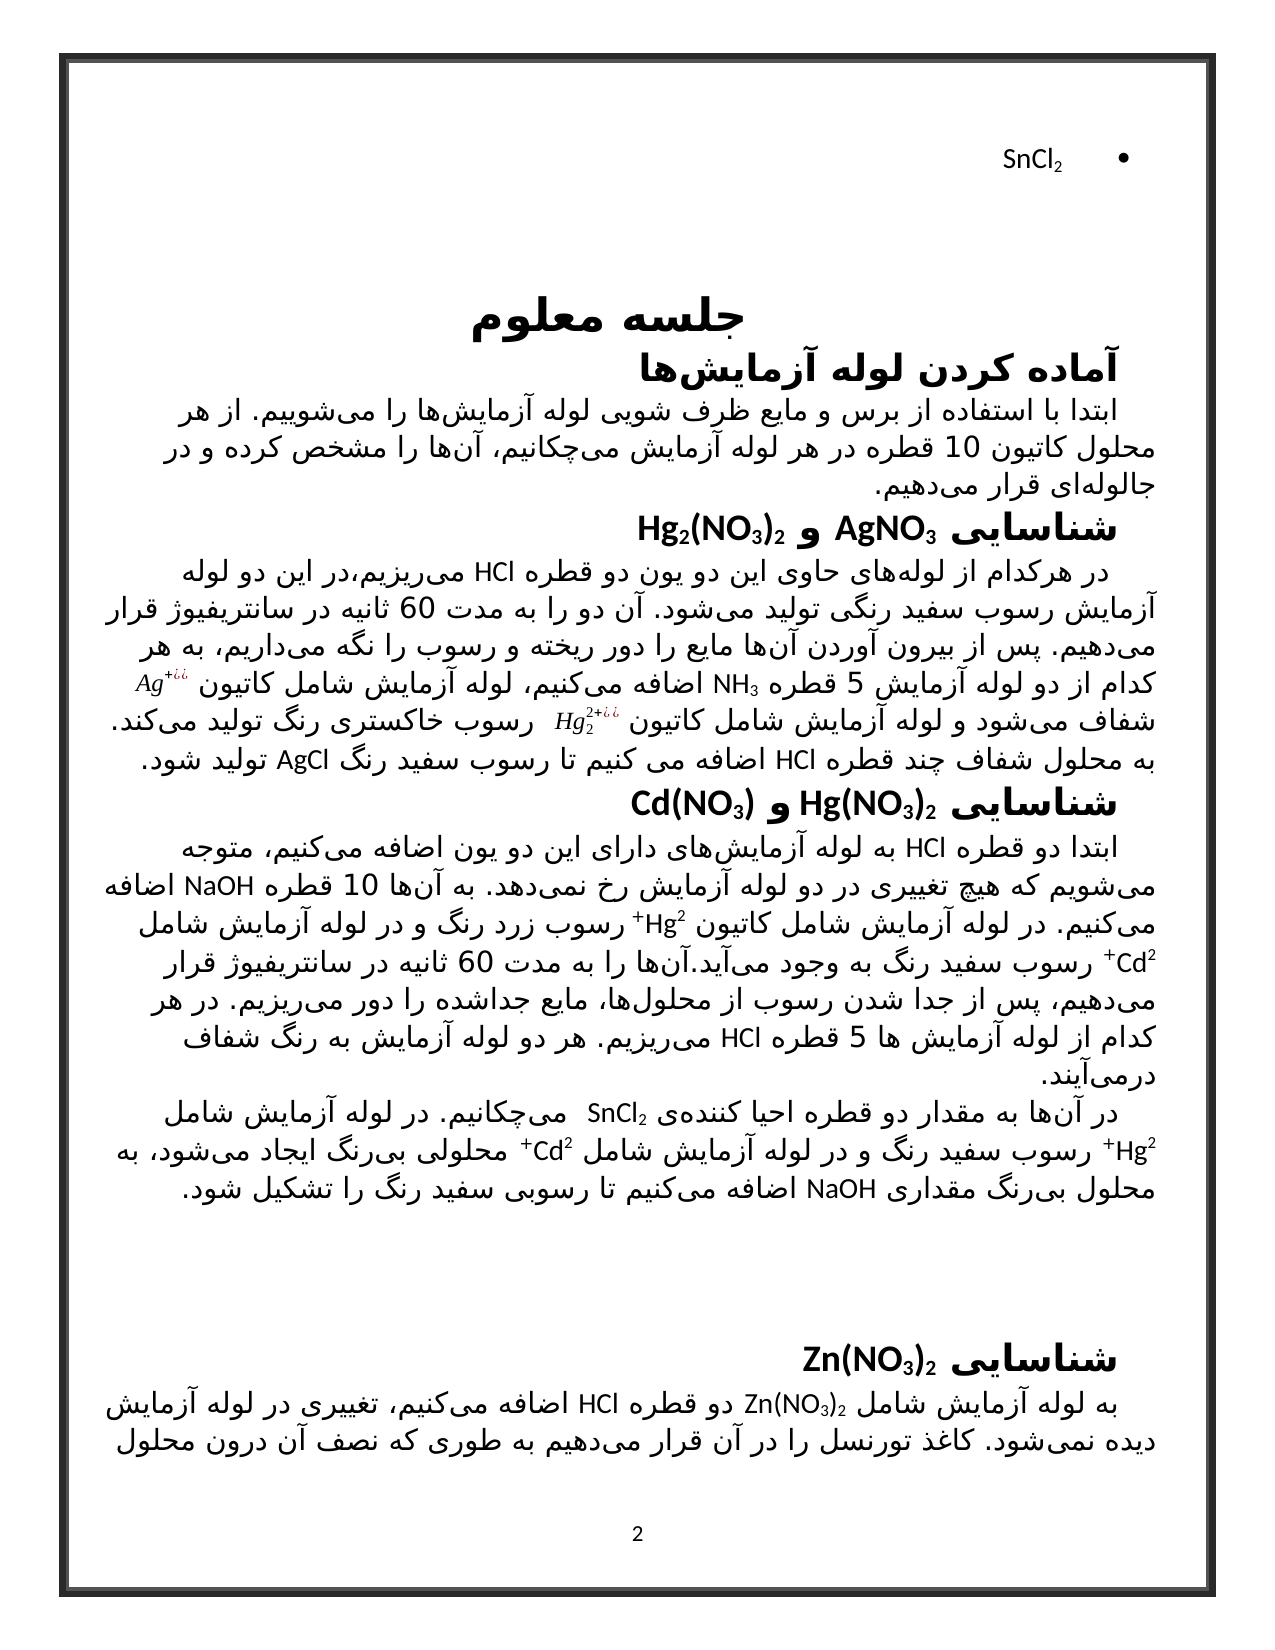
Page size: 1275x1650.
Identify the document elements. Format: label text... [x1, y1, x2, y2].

list شناسایی Zn(NO3)2 [100, 1335, 1156, 1381]
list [100, 1385, 1156, 1457]
list ابتدا دو قطره HCl به لوله آزمایش‌‌‌های دارای این دو یون اضافه می‌کنیم، متوجه می‌شویم که هیچ تغییری در دو لوله آزمایش رخ نمی‌دهد. به آن‌ها 10 قطره NaOH اضافه می‌کنیم. در لوله آزمایش شامل کاتیون Hg2+ رسوب زرد رنگ و در لوله آزمایش شامل Cd2+ رسوب سفید رنگ به وجود می‌آید.آن‌ها را به مدت 60 ثانیه در سانتریفیوژ قرار می‌دهیم، پس از جدا شدن رسوب از محلول‌ها، مایع جداشده را دور می‌ریزیم. در هر کدام از لوله آزمایش ها 5 قطره HCl می‌ریزیم. هر دو لوله آزمایش به رنگ شفاف در‌می‌آیند. [100, 829, 1156, 1091]
list شناسایی AgNO3 و Hg2(NO3)2 [100, 504, 1156, 549]
list شناسایی Hg(NO3)2 و Cd(NO3) [100, 779, 1156, 825]
list آماده کردن لوله آزمایش‌ها [100, 347, 1156, 390]
list در هرکدام از لوله‌های حاوی این دو یون دو قطره HCl می‌ریزیم،در این دو لوله آزمایش رسوب سفید رنگی تولید می‌شود. آن دو را به مدت 60 ثانیه در سانتریفیوژ قرار می‌دهیم. پس از بیرون آوردن آن‌ها مایع را دور ریخته و رسوب را نگه می‌داریم، به هر کدام از دو لوله آزمایش 5 قطره NH3‌ اضافه می‌کنیم، لوله آزمایش شامل کاتیون شفاف می‌شود و لوله آزمایش شامل کاتیون رسوب خاکستری رنگ تولید می‌کند. به محلول شفاف چند قطره HCl اضافه می کنیم تا رسوب سفید رنگ AgCl تولید شود. [100, 553, 1156, 776]
list در آن‌ها به مقدار دو قطره احیا کننده‌ی SnCl2 می‌چکانیم. در لوله آزمایش شامل Hg2+ رسوب سفید رنگ و در لوله آزمایش شامل Cd2+ محلولی بی‌رنگ ایجاد می‌شود، به محلول بی‌رنگ مقداری NaOH اضافه می‌کنیم تا رسوبی سفید رنگ را تشکیل شود. [100, 1094, 1156, 1206]
list SnCl2 [100, 141, 1156, 176]
list جلسه معلوم [100, 289, 1156, 342]
list ابتدا با استفاده از برس و مایع ظرف شویی لوله آزمایش‌ها را می‌شوییم. از هر محلول کاتیون 10 قطره در هر لوله آزمایش‌ می‌چکانیم، آن‌ها را مشخص کرده و در جالوله‌ای قرار می‌دهیم. [100, 394, 1156, 501]
